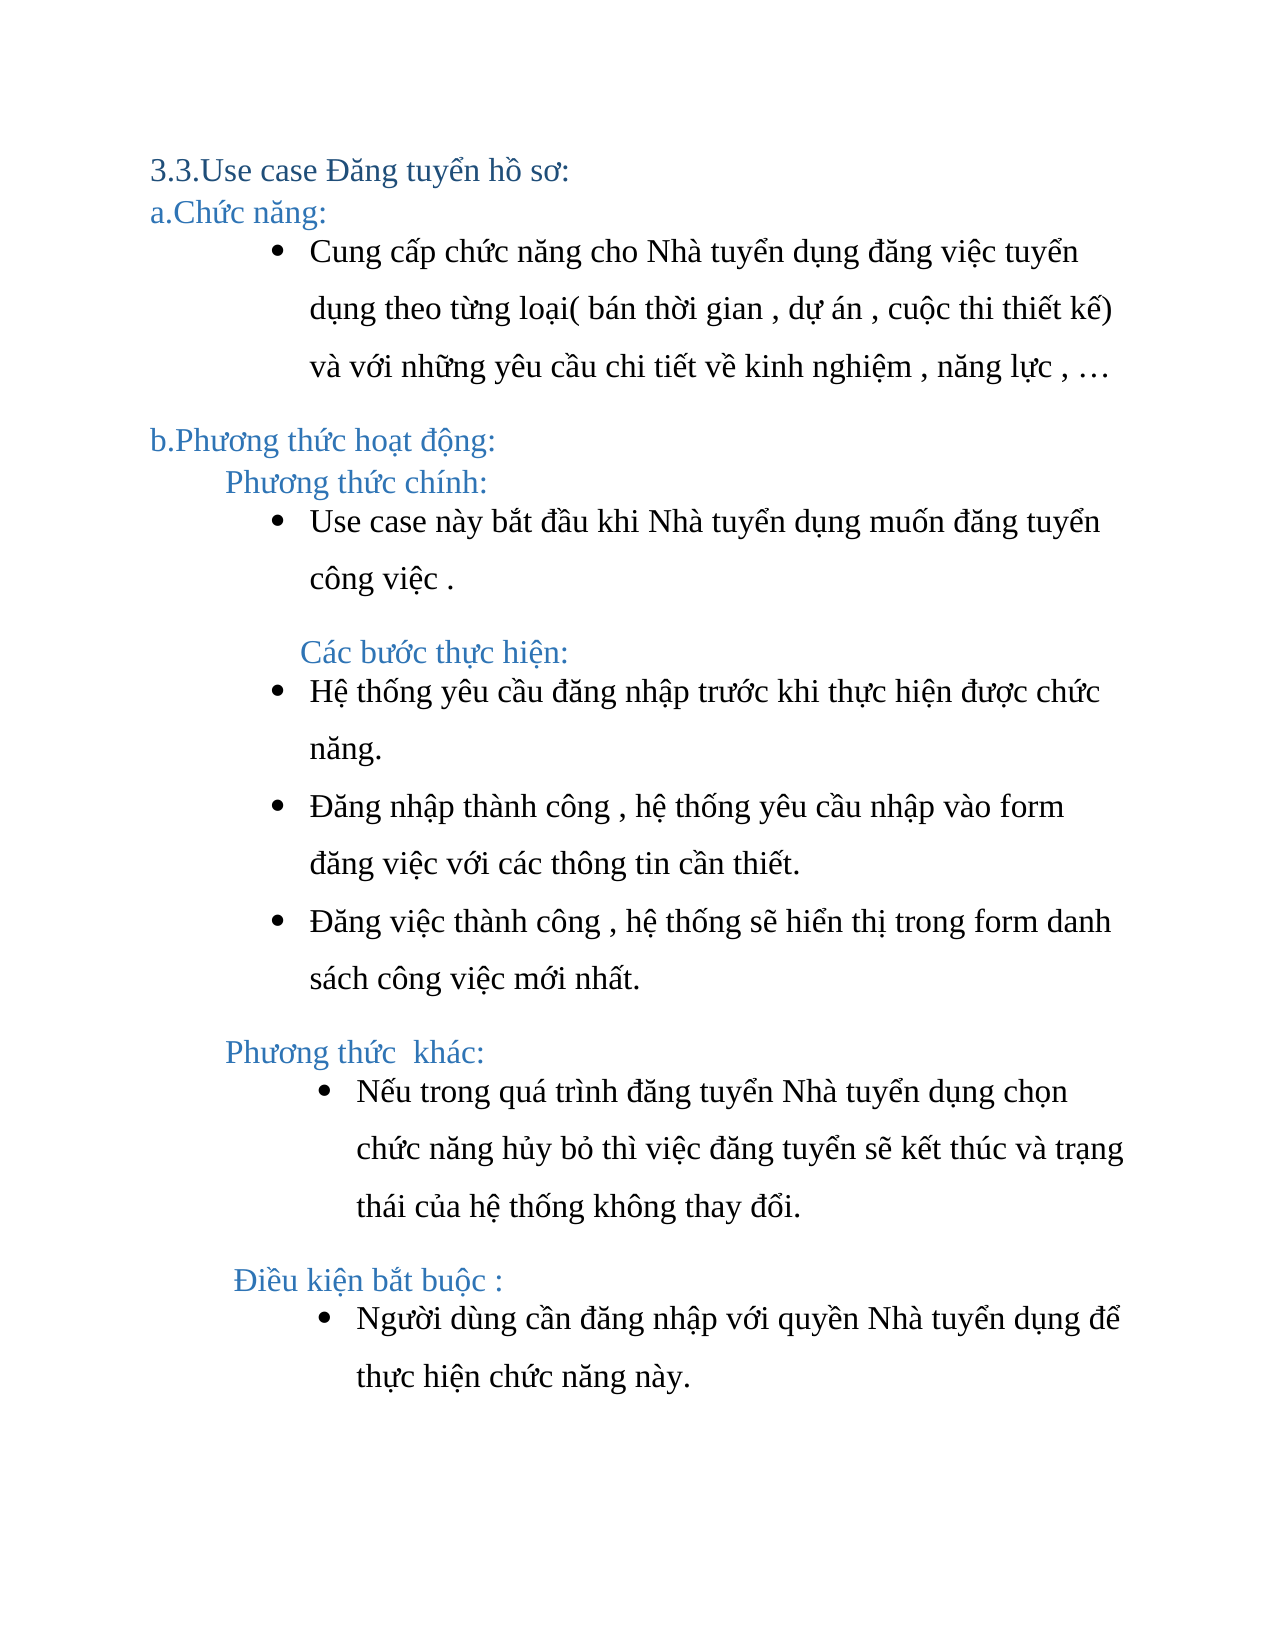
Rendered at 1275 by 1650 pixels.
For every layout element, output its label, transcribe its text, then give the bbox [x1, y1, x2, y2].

subtitle a.Chức năng: [150, 192, 1125, 231]
list Người dùng cần đăng nhập với quyền Nhà tuyển dụng để thực hiện chức năng này. [319, 1298, 1125, 1394]
list Hệ thống yêu cầu đăng nhập trước khi thực hiện được chức năng. [272, 671, 1125, 767]
subtitle Phương thức chính: [150, 462, 1125, 501]
list Nếu trong quá trình đăng tuyển Nhà tuyển dụng chọn chức năng hủy bỏ thì việc đăng tuyển sẽ kết thúc và trạng thái của hệ thống không thay đổi. [319, 1071, 1125, 1224]
subtitle Phương thức khác: [150, 1032, 1125, 1071]
list Cung cấp chức năng cho Nhà tuyển dụng đăng việc tuyển dụng theo từng loại( bán thời gian , dự án , cuộc thi thiết kế) và với những yêu cầu chi tiết về kinh nghiệm , năng lực , … [272, 231, 1125, 384]
subtitle b.Phương thức hoạt động: [150, 420, 1125, 458]
subtitle 3.3.Use case Đăng tuyển hồ sơ: [150, 150, 1125, 188]
list Đăng nhập thành công , hệ thống yêu cầu nhập vào form đăng việc với các thông tin cần thiết. [272, 786, 1125, 882]
list Use case này bắt đầu khi Nhà tuyển dụng muốn đăng tuyển công việc . [272, 501, 1125, 597]
subtitle Các bước thực hiện: [150, 632, 1125, 671]
subtitle Điều kiện bắt buộc : [150, 1260, 1125, 1298]
list Đăng việc thành công , hệ thống sẽ hiển thị trong form danh sách công việc mới nhất. [272, 901, 1125, 997]
